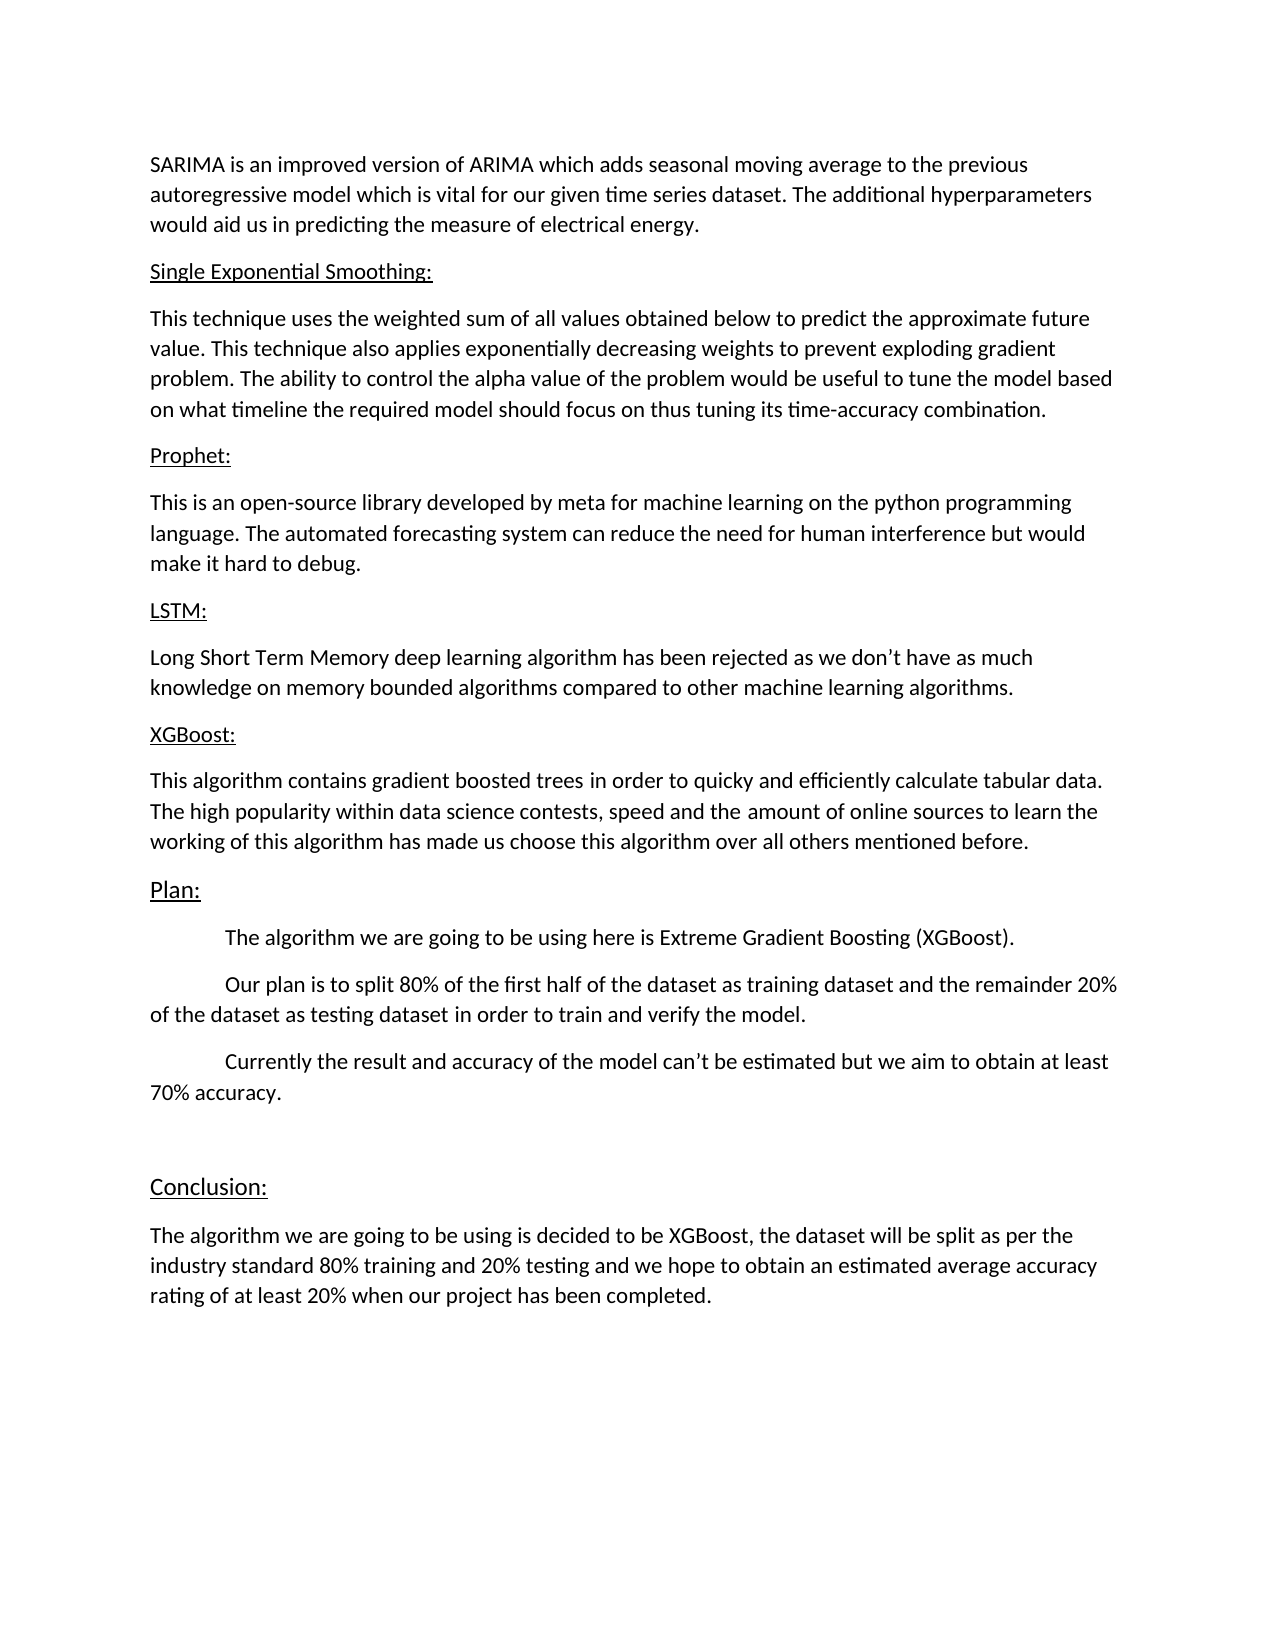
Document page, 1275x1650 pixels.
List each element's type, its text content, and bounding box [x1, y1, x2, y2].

text Our plan is to split 80% of the first half of the dataset as training dataset and the remainder 20% of the dataset as testing dataset in order to train and verify the model. [150, 970, 1125, 1029]
text This algorithm contains gradient boosted trees in order to quicky and efficiently calculate tabular data. The high popularity within data science contests, speed and the amount of online sources to learn the working of this algorithm has made us choose this algorithm over all others mentioned before. [150, 767, 1125, 855]
text Long Short Term Memory deep learning algorithm has been rejected as we don’t have as much knowledge on memory bounded algorithms compared to other machine learning algorithms. [150, 643, 1125, 701]
text Currently the result and accuracy of the model can’t be estimated but we aim to obtain at least 70% accuracy. [150, 1047, 1125, 1106]
text The algorithm we are going to be using here is Extreme Gradient Boosting (XGBoost). [150, 923, 1125, 952]
text LSTM: [150, 596, 1125, 624]
text SARIMA is an improved version of ARIMA which adds seasonal moving average to the previous autoregressive model which is vital for our given time series dataset. The additional hyperparameters would aid us in predicting the measure of electrical energy. [150, 150, 1125, 238]
text XGBoost: [150, 720, 1125, 748]
text Prophet: [150, 442, 1125, 470]
text Plan: [150, 874, 1125, 904]
text Conclusion: [150, 1171, 1125, 1202]
text The algorithm we are going to be using is decided to be XGBoost, the dataset will be split as per the industry standard 80% training and 20% testing and we hope to obtain an estimated average accuracy rating of at least 20% when our project has been completed. [150, 1221, 1125, 1309]
text Single Exponential Smoothing: [150, 257, 1125, 285]
text This technique uses the weighted sum of all values obtained below to predict the approximate future value. This technique also applies exponentially decreasing weights to prevent exploding gradient problem. The ability to control the alpha value of the problem would be useful to tune the model based on what timeline the required model should focus on thus tuning its time-accuracy combination. [150, 304, 1125, 423]
text This is an open-source library developed by meta for machine learning on the python programming language. The automated forecasting system can reduce the need for human interference but would make it hard to debug. [150, 488, 1125, 577]
